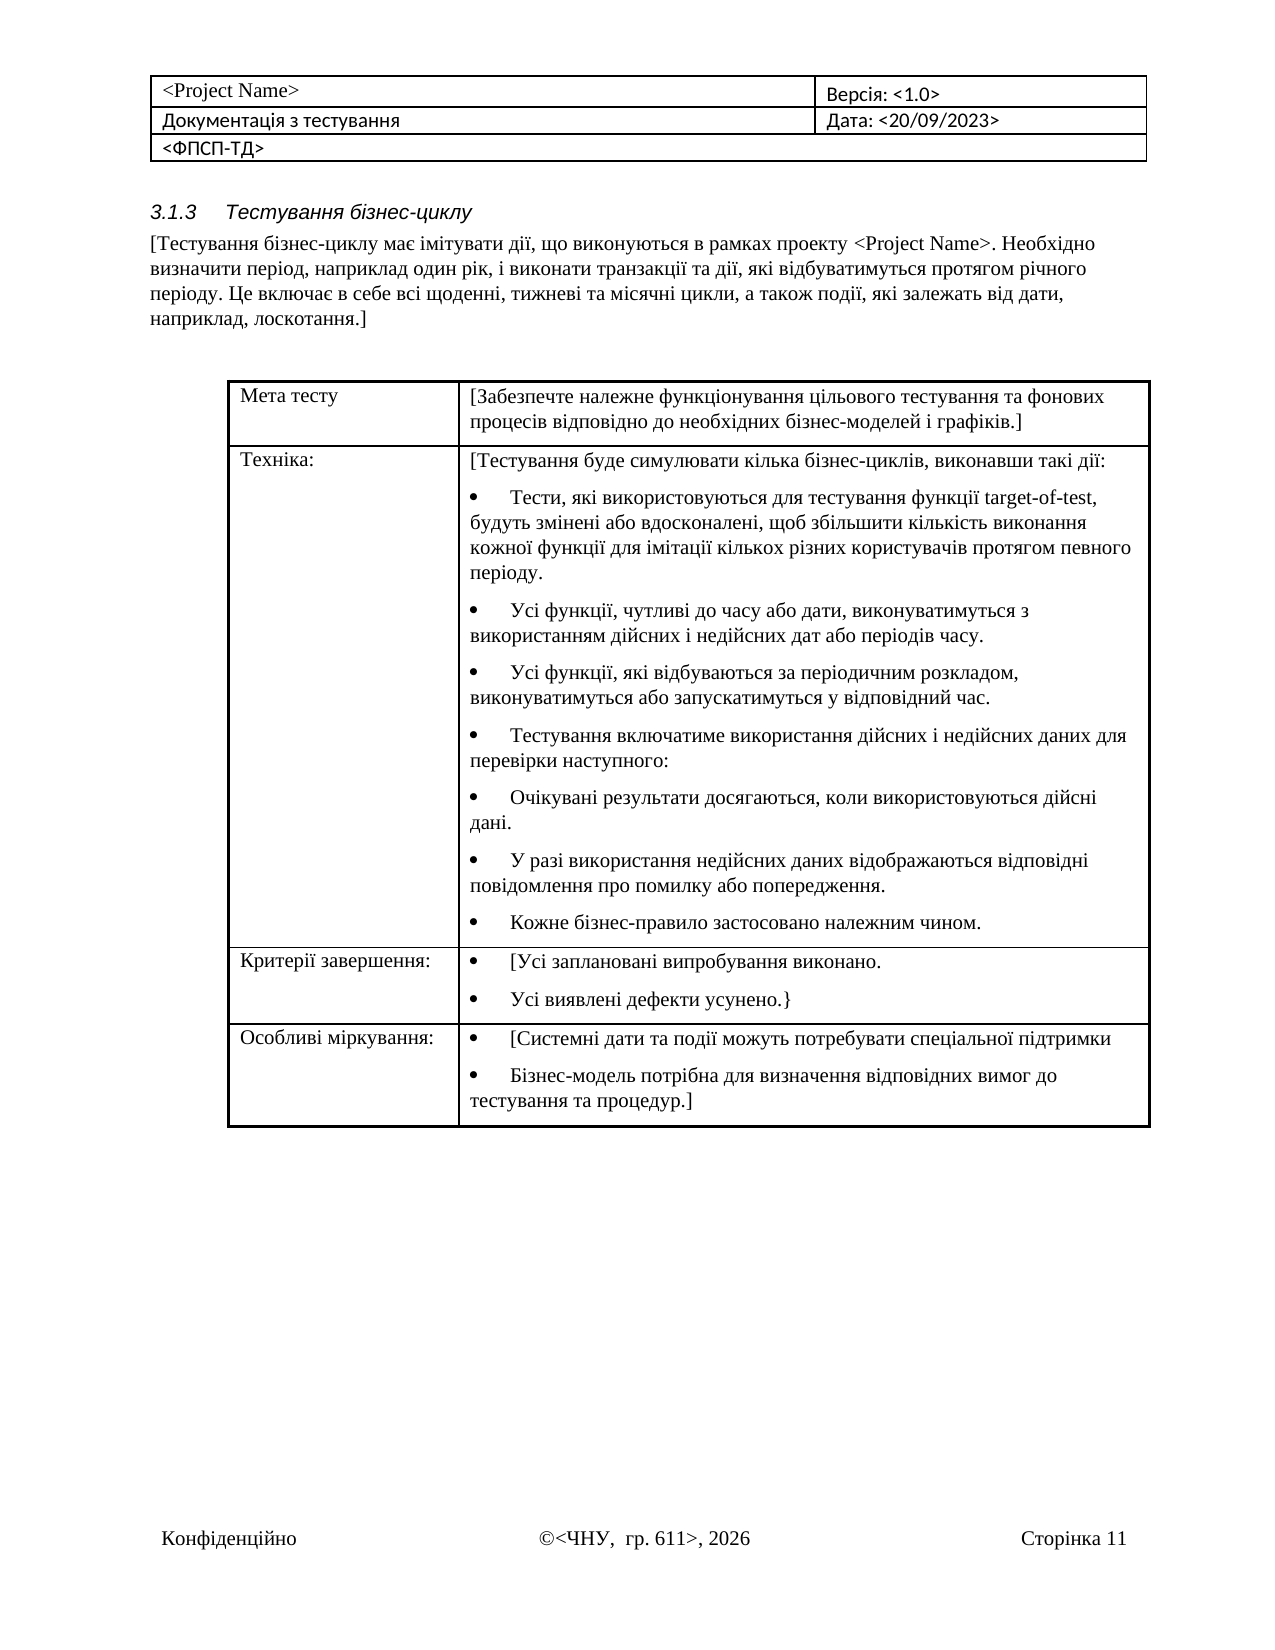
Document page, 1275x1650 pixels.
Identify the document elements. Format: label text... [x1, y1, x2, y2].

table_cell [Усі заплановані випробування виконано. Усі виявлені дефекти усунено.} [460, 948, 1148, 1023]
table_cell [Системні дати та події можуть потребувати спеціальної підтримки Бізнес-модель потрібна для визначення відповідних вимог до тестування та процедур.] [460, 1025, 1148, 1125]
table_cell [Тестування буде симулювати кілька бізнес-циклів, виконавши такі дії: Тести, які використовуються для тестування функції target-of-test, будуть змінені або вдосконалені, щоб збільшити кількість виконання кожної функції для імітації кількох різних користувачів протягом певного періоду. Усі функції, чутливі до часу або дати, виконуватимуться з використанням дійсних і недійсних дат або періодів часу. Усі функції, які відбуваються за періодичним розкладом, виконуватимуться або запускатимуться у відповідний час. Тестування включатиме використання дійсних і недійсних даних для перевірки наступного: Очікувані результати досягаються, коли використовуються дійсні дані. У разі використання недійсних даних відображаються відповідні повідомлення про помилку або попередження. Кожне бізнес-правило застосовано належним чином. [460, 447, 1148, 947]
table_cell Особливі міркування: [230, 1025, 458, 1125]
table_header Мета тесту [230, 383, 458, 445]
table_cell Техніка: [230, 447, 458, 947]
text [Тестування бізнес-циклу має імітувати дії, що виконуються в рамках проекту . Необхідно визначити період, наприклад один рік, і виконати транзакції та дії, які відбуватимуться протягом річного періоду. Це включає в себе всі щоденні, тижневі та місячні цикли, а також події, які залежать від дати, наприклад, лоскотання.] [150, 230, 1125, 330]
subtitle Тестування бізнес-циклу [150, 199, 1125, 224]
table_cell Критерії завершення: [230, 948, 458, 1023]
table_header [Забезпечте належне функціонування цільового тестування та фонових процесів відповідно до необхідних бізнес-моделей і графіків.] [460, 383, 1148, 445]
